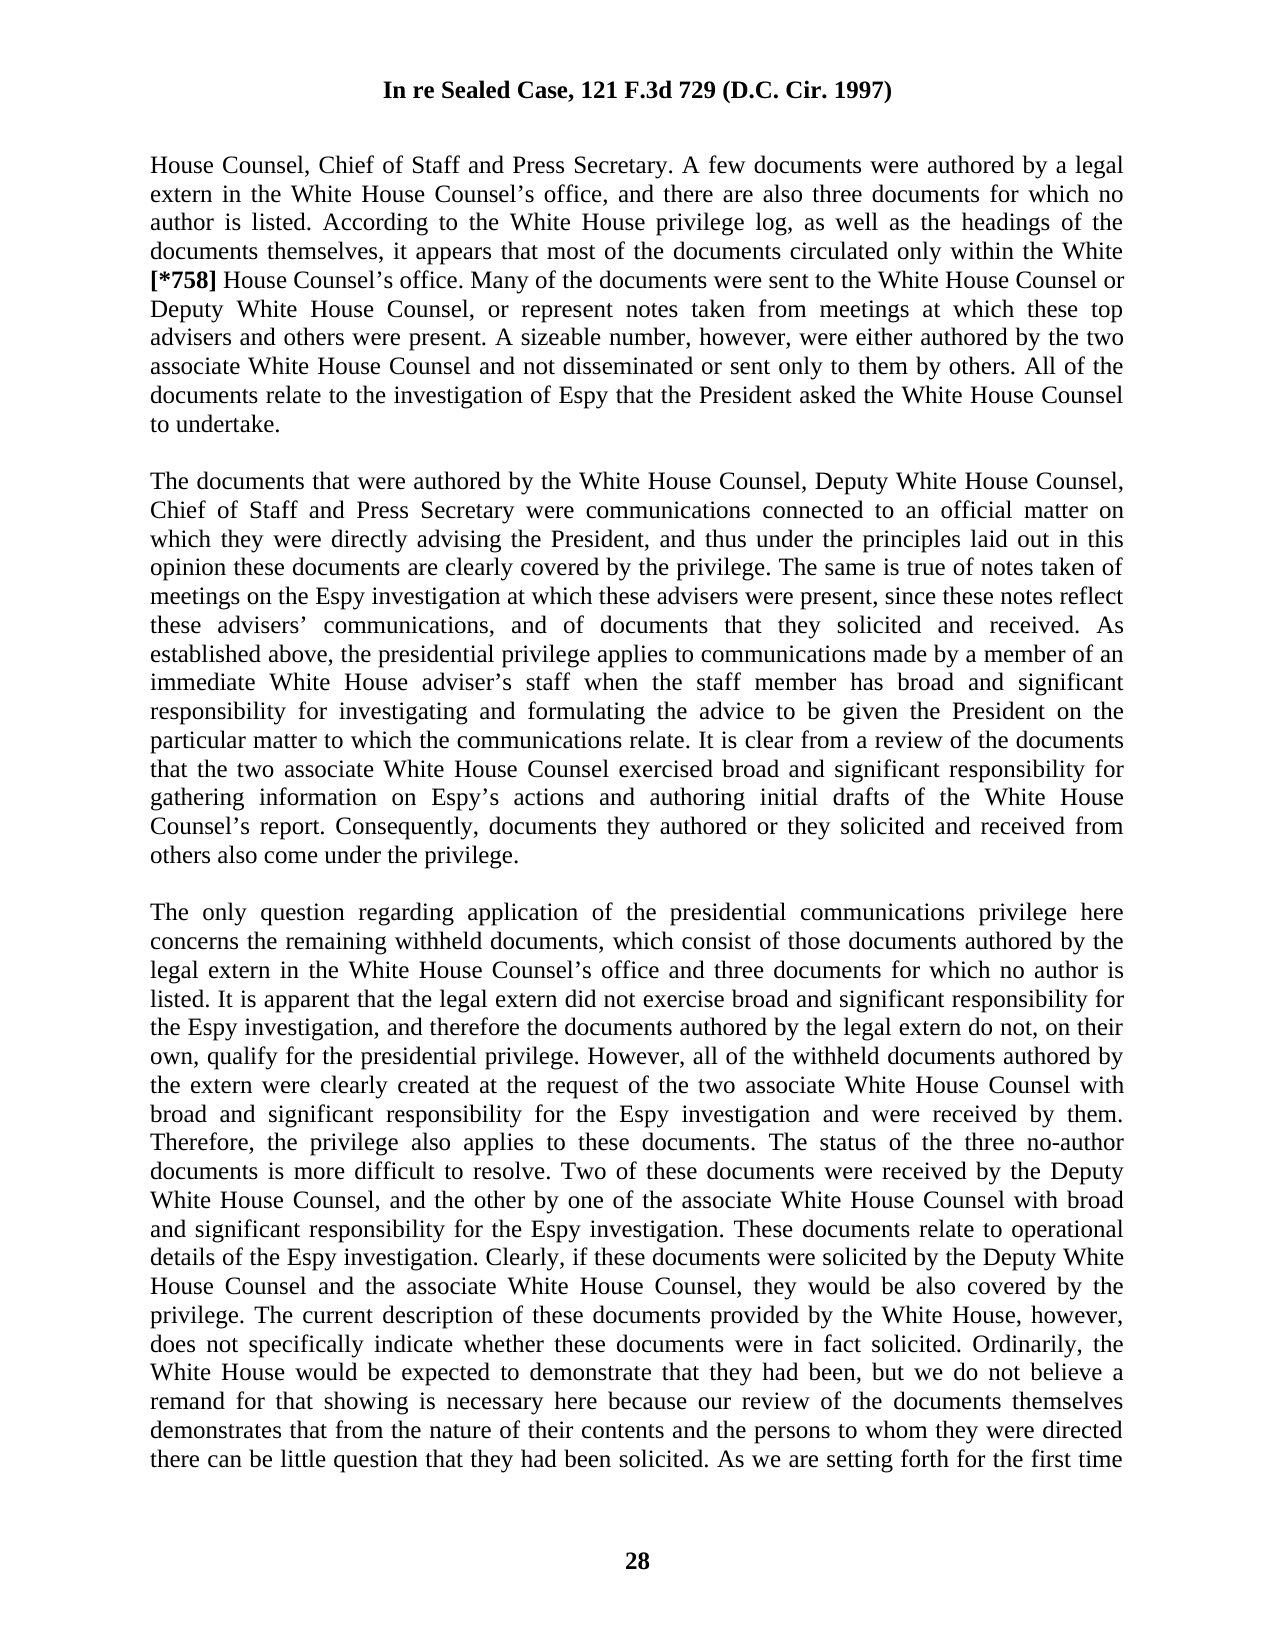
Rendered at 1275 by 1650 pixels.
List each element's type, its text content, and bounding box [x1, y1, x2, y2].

text The documents that were authored by the White House Counsel, Deputy White House Counsel, Chief of Staff and Press Secretary were communications connected to an official matter on which they were directly advising the President, and thus under the principles laid out in this opinion these documents are clearly covered by the privilege. The same is true of notes taken of meetings on the Espy investigation at which these advisers were present, since these notes reflect these advisers’ communications, and of documents that they solicited and received. As established above, the presidential privilege applies to communications made by a member of an immediate White House adviser’s staff when the staff member has broad and significant responsibility for investigating and formulating the advice to be given the President on the particular matter to which the communications relate. It is clear from a review of the documents that the two associate White House Counsel exercised broad and significant responsibility for gathering information on Espy’s actions and authoring initial drafts of the White House Counsel’s report. Consequently, documents they authored or they solicited and received from others also come under the privilege. [150, 466, 1125, 869]
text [150, 150, 1125, 437]
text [150, 897, 1125, 1472]
